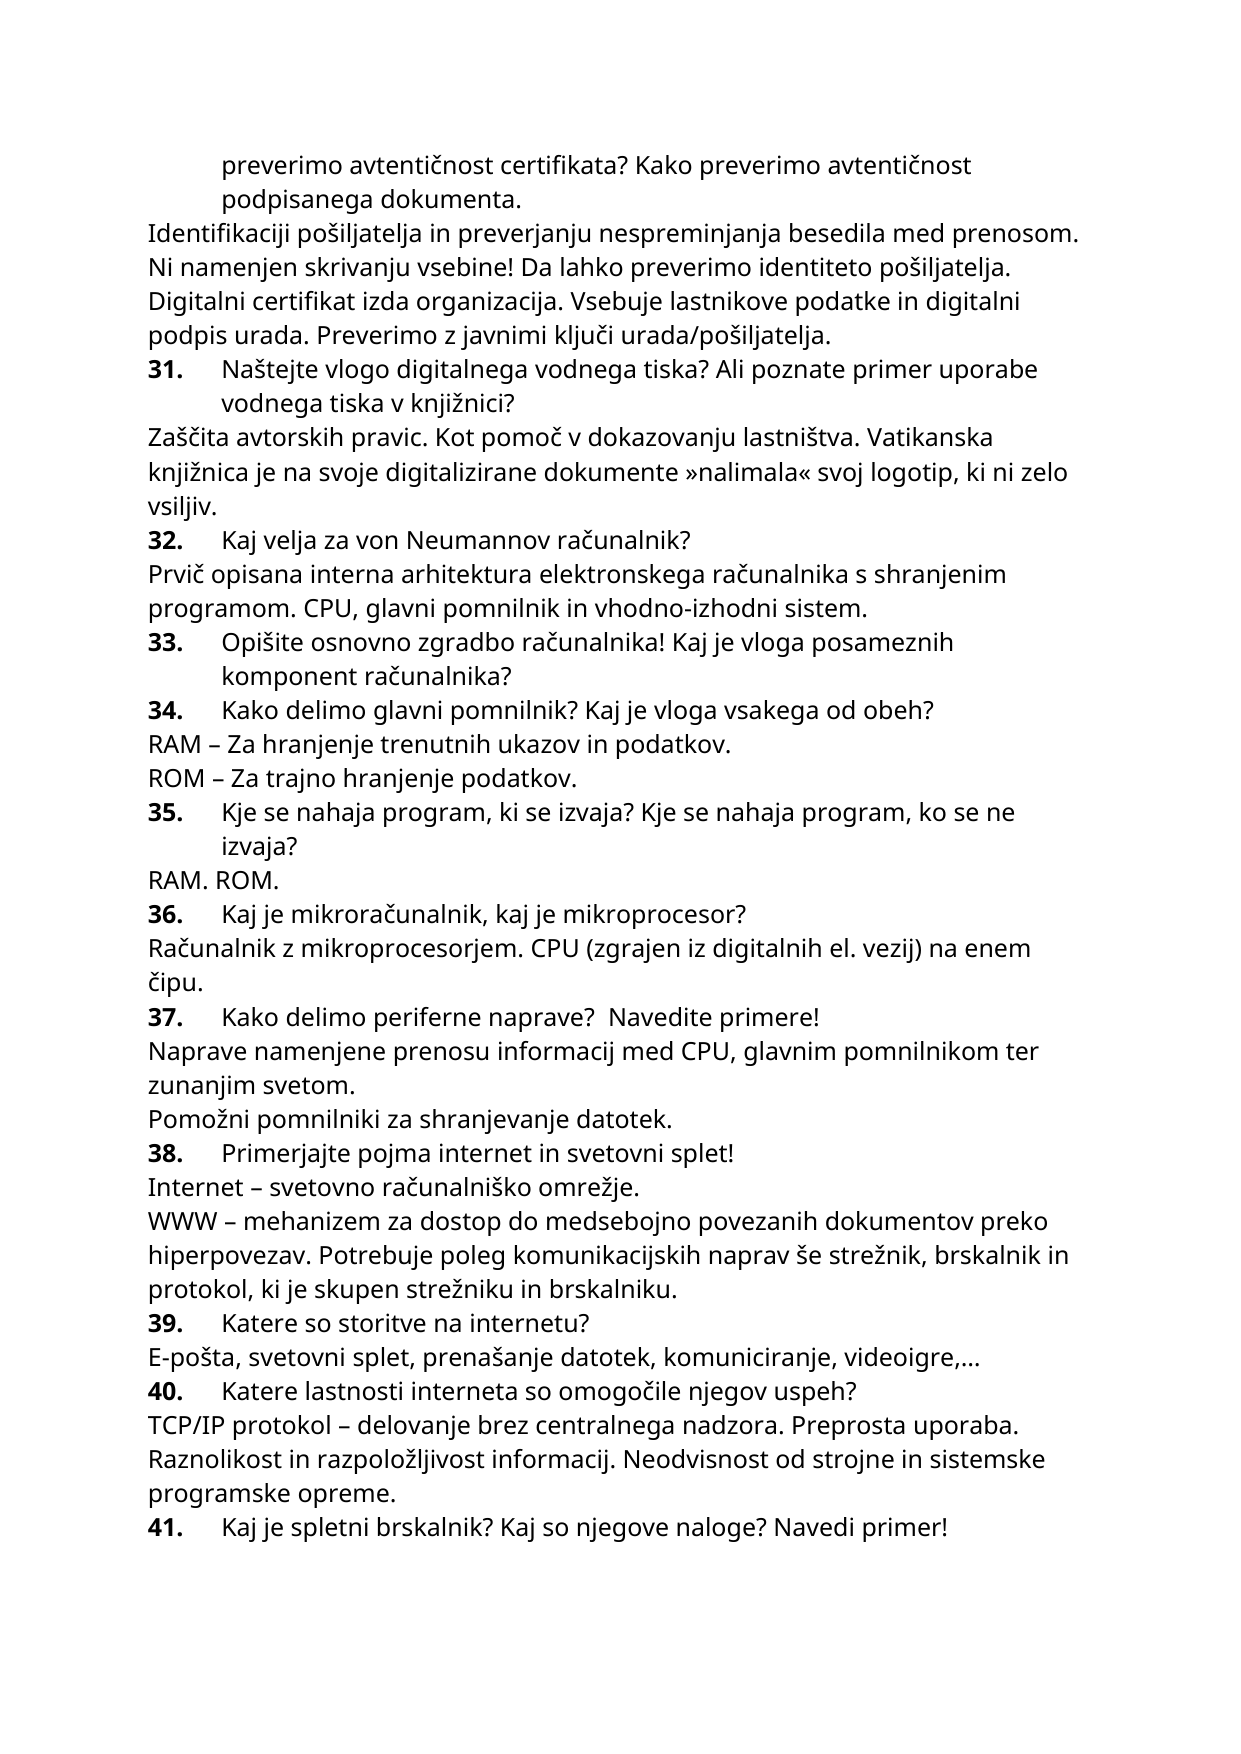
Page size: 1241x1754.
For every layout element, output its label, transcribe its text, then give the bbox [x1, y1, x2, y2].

list Katere so storitve na internetu? [148, 1306, 1093, 1340]
text WWW – mehanizem za dostop do medsebojno povezanih dokumentov preko hiperpovezav. Potrebuje poleg komunikacijskih naprav še strežnik, brskalnik in protokol, ki je skupen strežniku in brskalniku. [148, 1203, 1093, 1306]
list Kaj velja za von Neumannov računalnik? [148, 522, 1093, 556]
text Prvič opisana interna arhitektura elektronskega računalnika s shranjenim programom. CPU, glavni pomnilnik in vhodno-izhodni sistem. [148, 556, 1093, 624]
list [148, 148, 1093, 216]
list Kaj je spletni brskalnik? Kaj so njegove naloge? Navedi primer! [148, 1510, 1093, 1544]
text E-pošta, svetovni splet, prenašanje datotek, komuniciranje, videoigre,… [148, 1340, 1093, 1374]
list Kaj je mikroračunalnik, kaj je mikroprocesor? [148, 897, 1093, 931]
text Internet – svetovno računalniško omrežje. [148, 1169, 1093, 1203]
text Zaščita avtorskih pravic. Kot pomoč v dokazovanju lastništva. Vatikanska knjižnica je na svoje digitalizirane dokumente »nalimala« svoj logotip, ki ni zelo vsiljiv. [148, 420, 1093, 522]
text Identifikaciji pošiljatelja in preverjanju nespreminjanja besedila med prenosom. Ni namenjen skrivanju vsebine! Da lahko preverimo identiteto pošiljatelja. Digitalni certifikat izda organizacija. Vsebuje lastnikove podatke in digitalni podpis urada. Preverimo z javnimi ključi urada/pošiljatelja. [148, 216, 1093, 352]
list Kako delimo periferne naprave? Navedite primere! [148, 999, 1093, 1033]
list Opišite osnovno zgradbo računalnika! Kaj je vloga posameznih komponent računalnika? [148, 624, 1093, 693]
list Primerjajte pojma internet in svetovni splet! [148, 1135, 1093, 1169]
text Pomožni pomnilniki za shranjevanje datotek. [148, 1101, 1093, 1135]
list Naštejte vlogo digitalnega vodnega tiska? Ali poznate primer uporabe vodnega tiska v knjižnici? [148, 352, 1093, 420]
list Kje se nahaja program, ki se izvaja? Kje se nahaja program, ko se ne izvaja? [148, 795, 1093, 863]
text TCP/IP protokol – delovanje brez centralnega nadzora. Preprosta uporaba. Raznolikost in razpoložljivost informacij. Neodvisnost od strojne in sistemske programske opreme. [148, 1408, 1093, 1510]
text RAM – Za hranjenje trenutnih ukazov in podatkov. ROM – Za trajno hranjenje podatkov. [148, 727, 1093, 795]
text RAM. ROM. [148, 863, 1093, 897]
text Naprave namenjene prenosu informacij med CPU, glavnim pomnilnikom ter zunanjim svetom. [148, 1033, 1093, 1101]
text Računalnik z mikroprocesorjem. CPU (zgrajen iz digitalnih el. vezij) na enem čipu. [148, 931, 1093, 999]
list Kako delimo glavni pomnilnik? Kaj je vloga vsakega od obeh? [148, 693, 1093, 727]
list Katere lastnosti interneta so omogočile njegov uspeh? [148, 1374, 1093, 1408]
